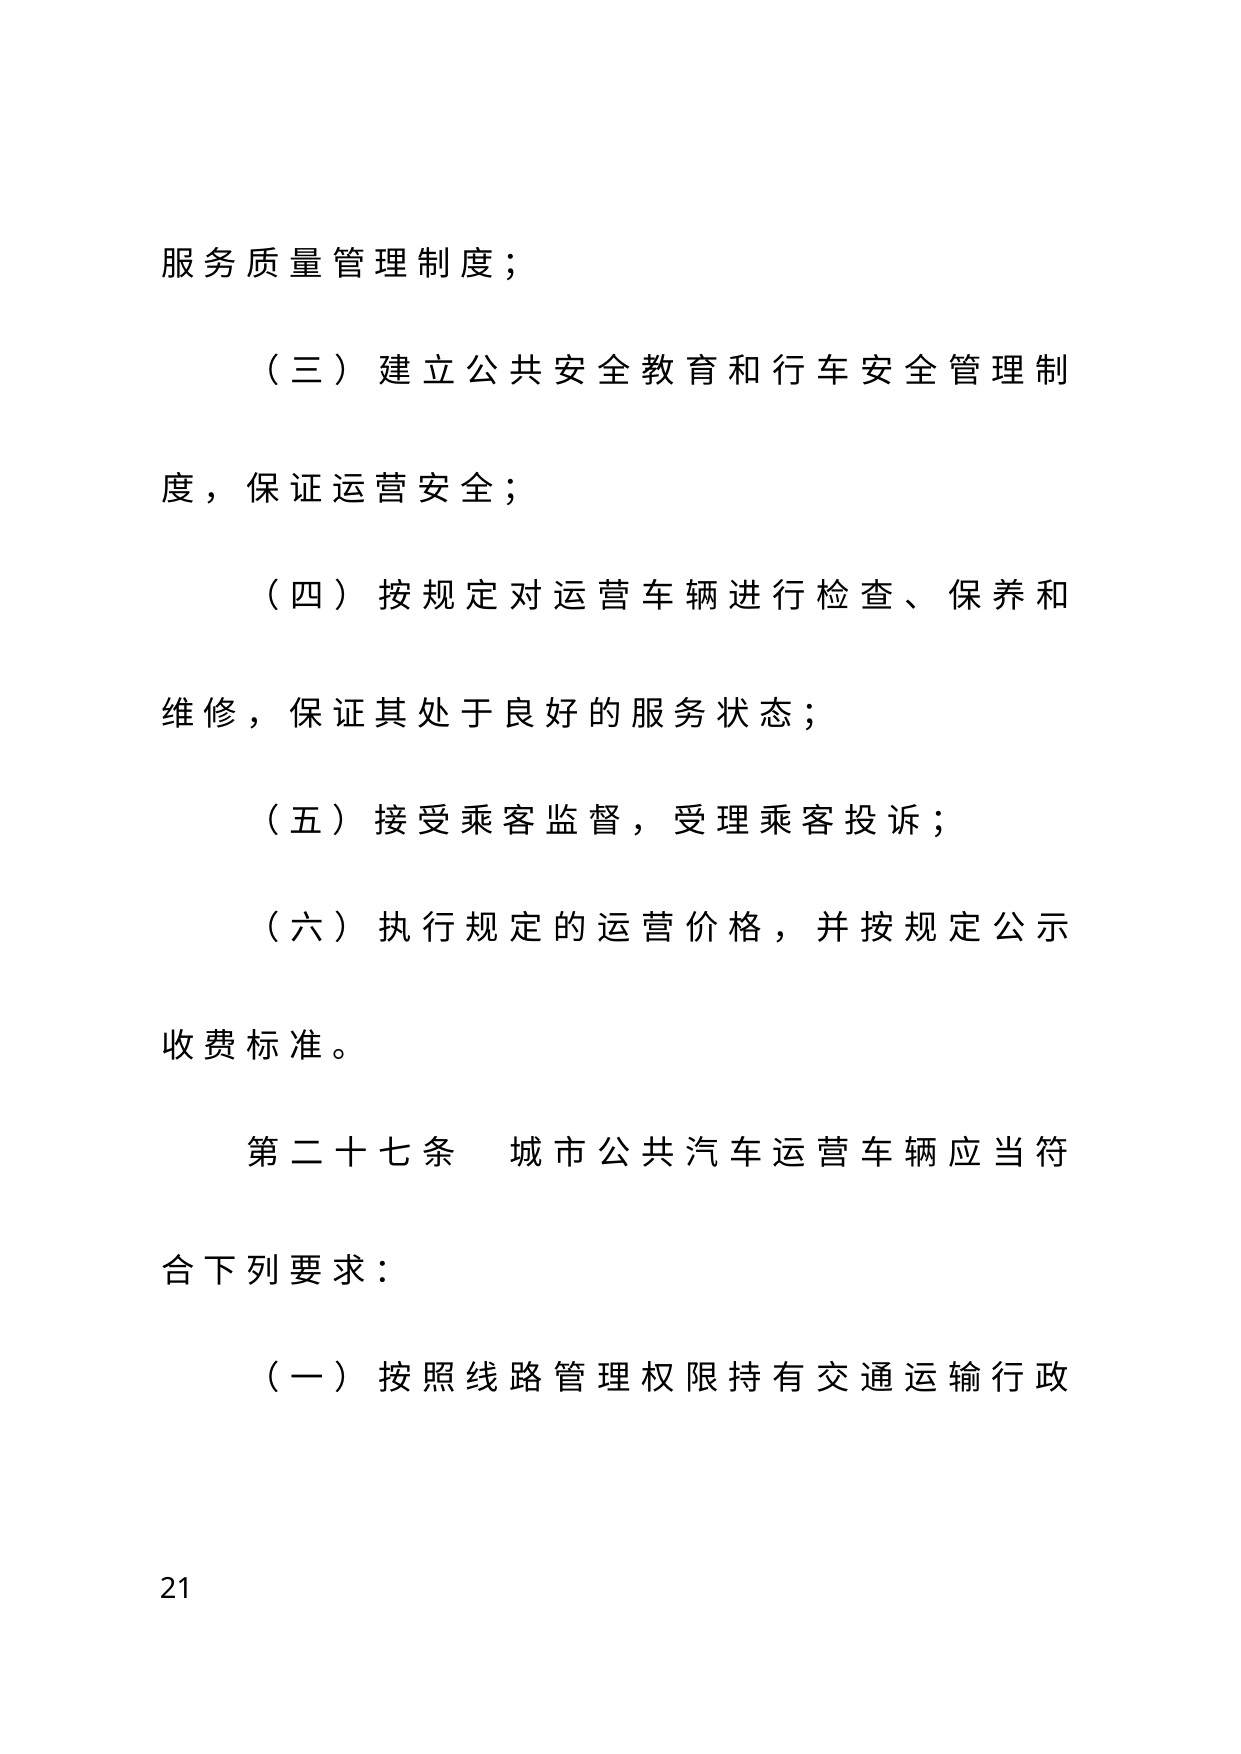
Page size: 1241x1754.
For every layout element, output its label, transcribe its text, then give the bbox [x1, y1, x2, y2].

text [161, 213, 1079, 308]
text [161, 1328, 1079, 1423]
text 第二十七条 城市公共汽车运营车辆应当符合下列要求： [161, 1103, 1079, 1316]
text （五）接受乘客监督，受理乘客投诉； [161, 771, 1079, 865]
text （四）按规定对运营车辆进行检查、保养和维修，保证其处于良好的服务状态； [161, 545, 1079, 759]
text （三）建立公共安全教育和行车安全管理制度，保证运营安全； [161, 320, 1079, 533]
text （六）执行规定的运营价格，并按规定公示收费标准。 [161, 877, 1079, 1091]
